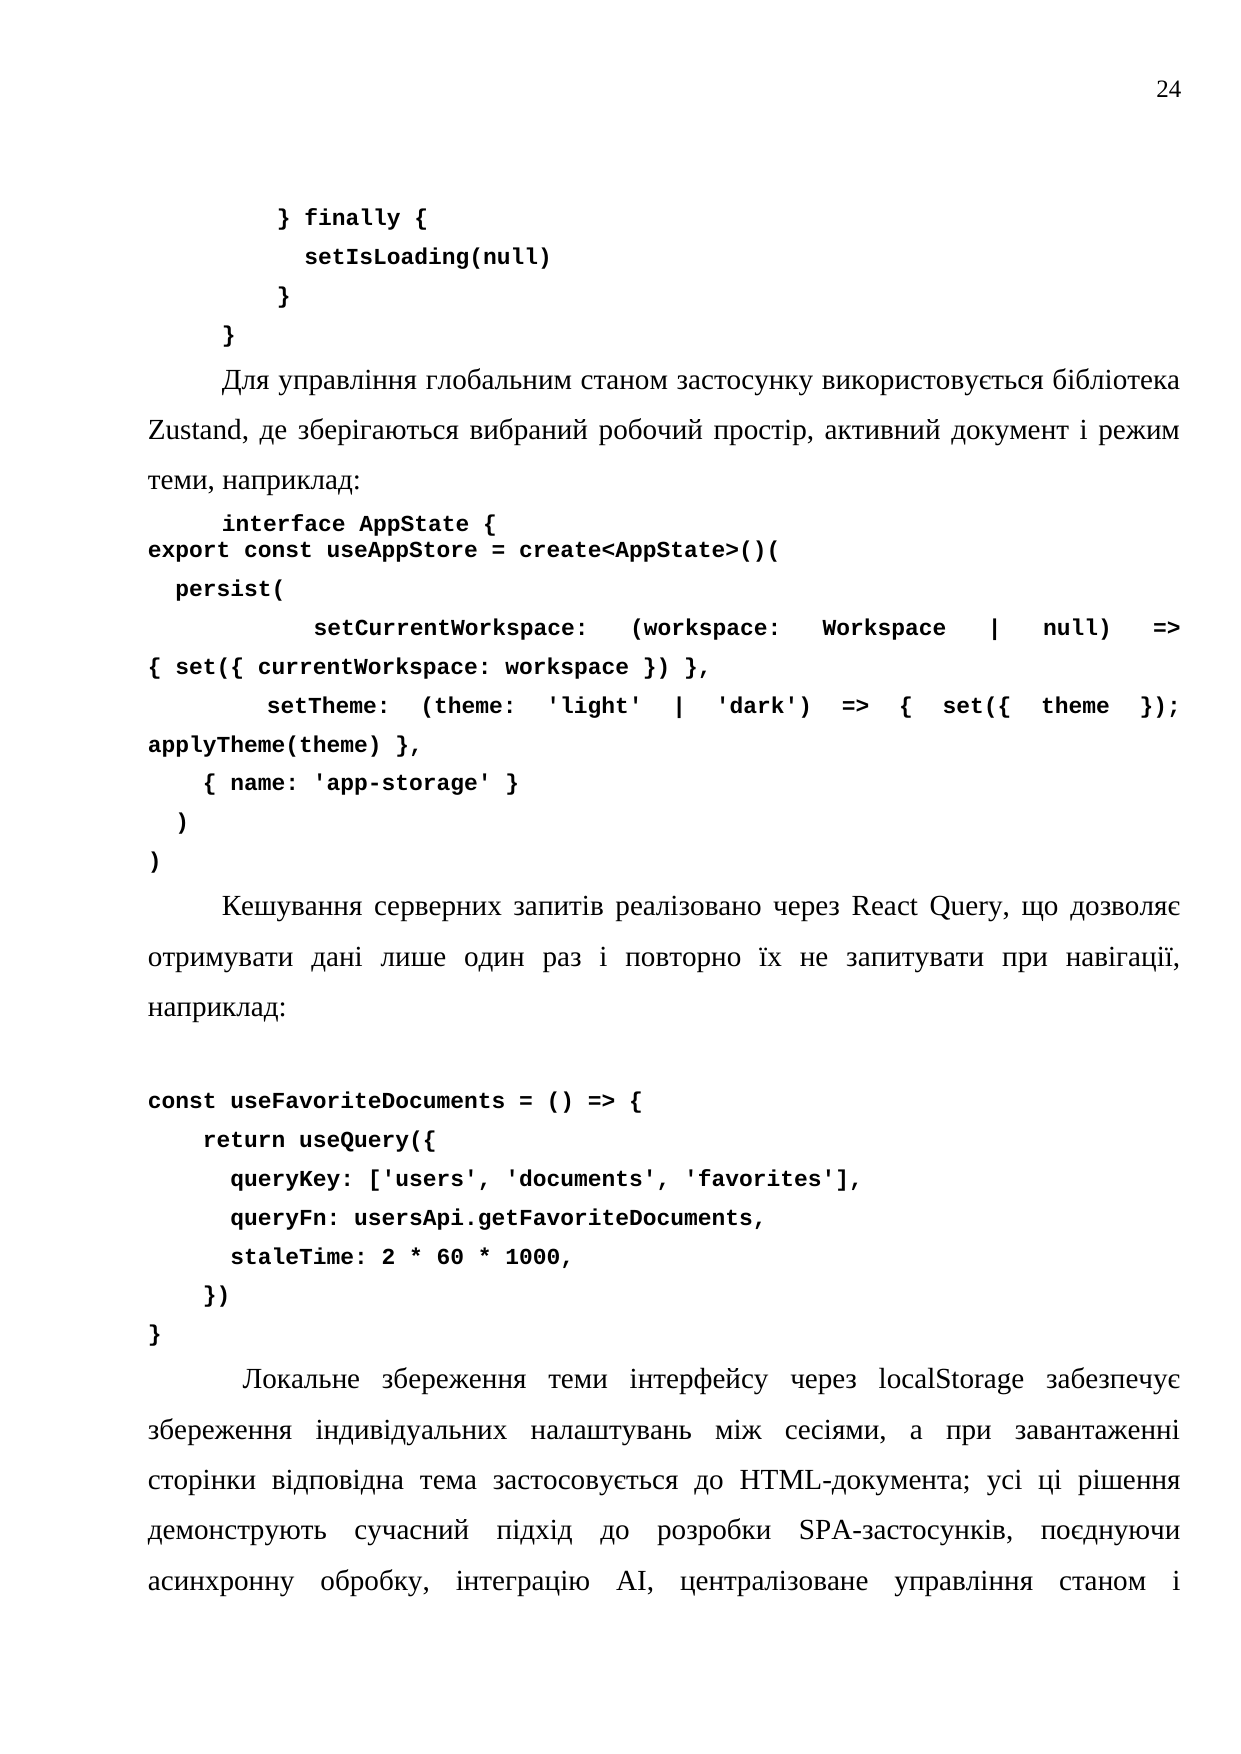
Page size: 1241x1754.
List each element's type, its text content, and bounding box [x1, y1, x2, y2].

text const useFavoriteDocuments = () => { [148, 1089, 1181, 1116]
text return useQuery({ [148, 1128, 1181, 1154]
text persist( [148, 577, 1181, 603]
text } [148, 284, 1181, 310]
text interface AppState { [148, 513, 1181, 539]
text }) [148, 1284, 1181, 1310]
text ) [148, 849, 1181, 875]
text Кешування серверних запитів реалізовано через React Query, що дозволяє отримувати дані лише один раз і повторно їх не запитувати при навігації, наприклад: [148, 888, 1181, 1022]
text } [148, 1323, 1181, 1349]
text queryKey: ['users', 'documents', 'favorites'], [148, 1167, 1181, 1193]
text } finally { [148, 206, 1181, 232]
text ) [148, 811, 1181, 837]
text export const useAppStore = create<AppState>()( [148, 539, 1181, 564]
text } [148, 323, 1181, 349]
text { name: 'app-storage' } [148, 772, 1181, 798]
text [148, 1362, 1181, 1596]
text staleTime: 2 * 60 * 1000, [148, 1245, 1181, 1271]
text setTheme: (theme: 'light' | 'dark') => { set({ theme }); applyTheme(theme) }, [148, 694, 1181, 759]
text setCurrentWorkspace: (workspace: Workspace | null) => { set({ currentWorkspace: workspace }) }, [148, 616, 1181, 681]
text setIsLoading(null) [148, 245, 1181, 271]
text Для управління глобальним станом застосунку використовується бібліотека Zustand, де зберігаються вибраний робочий простір, активний документ і режим теми, наприклад: [148, 362, 1181, 496]
text queryFn: usersApi.getFavoriteDocuments, [148, 1206, 1181, 1232]
